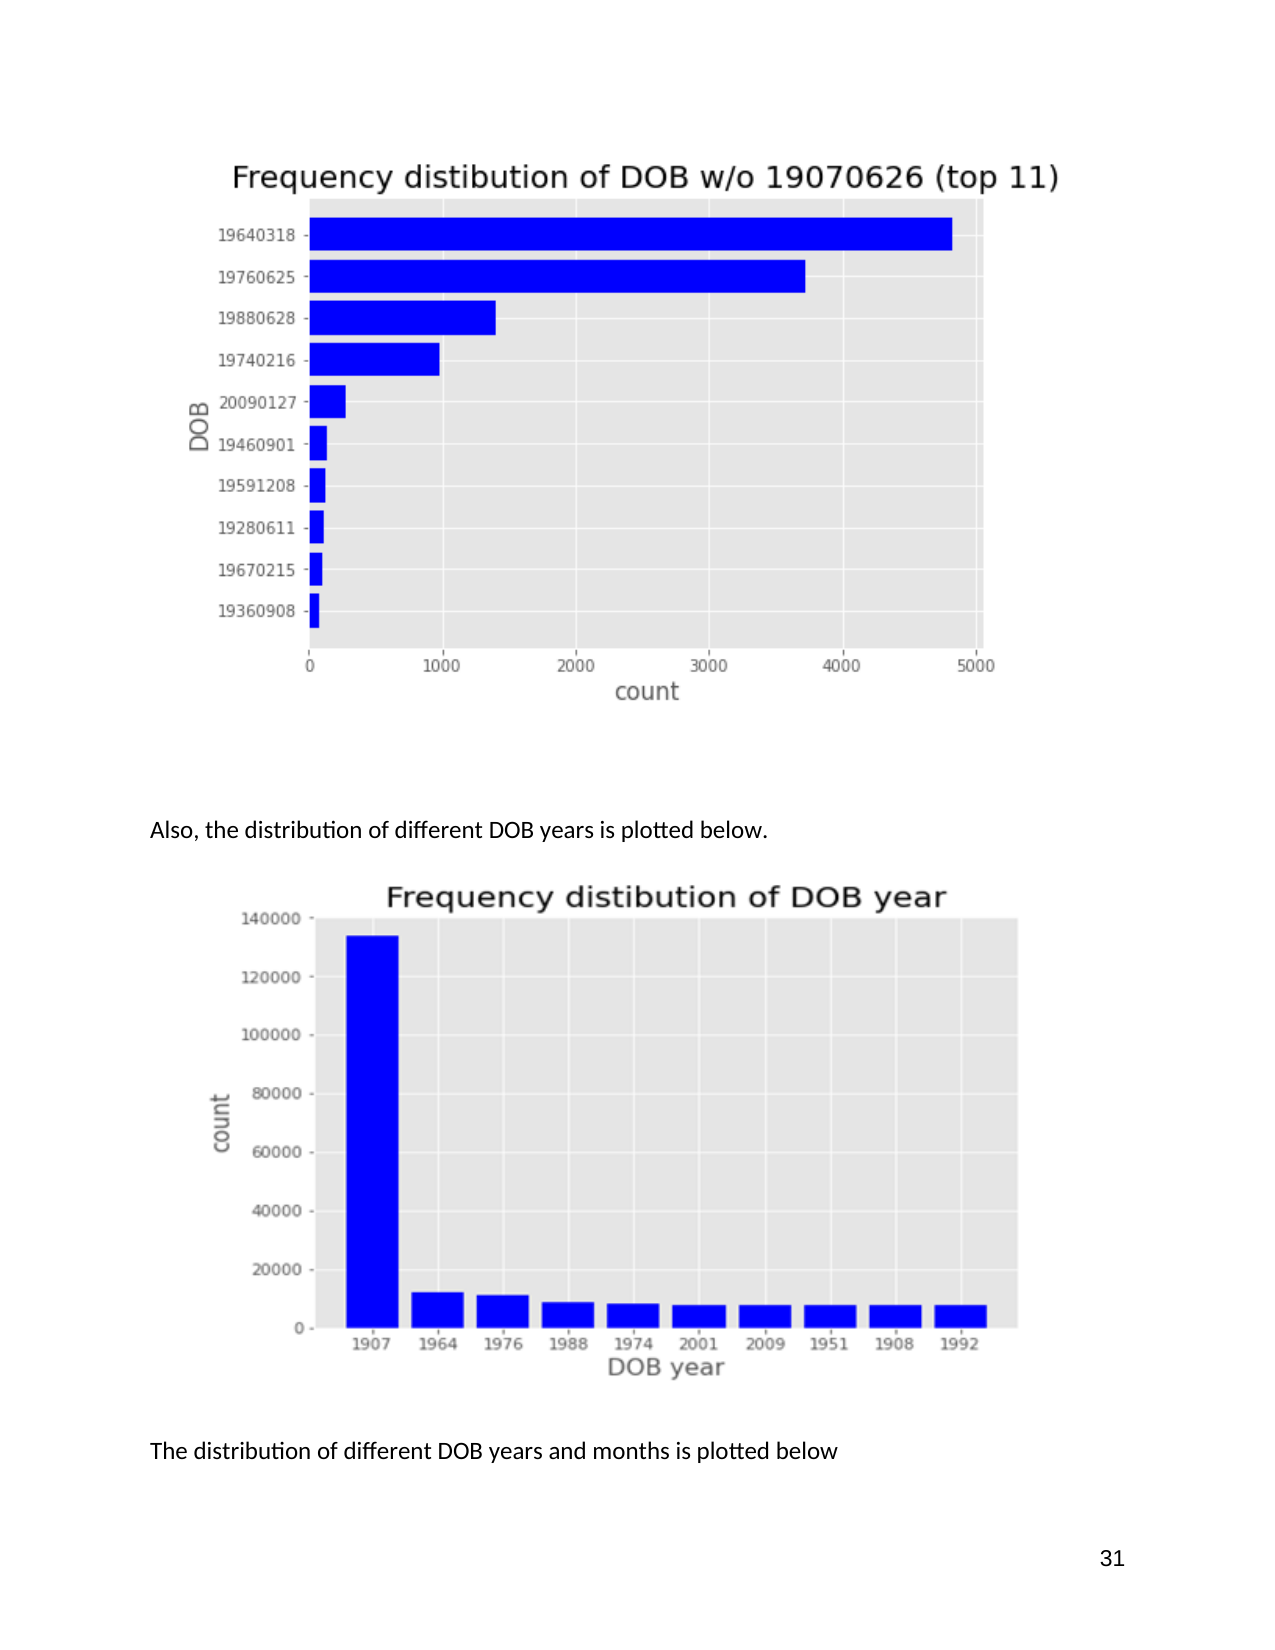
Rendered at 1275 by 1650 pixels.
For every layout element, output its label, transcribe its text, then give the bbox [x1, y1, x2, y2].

text Also, the distribution of different DOB years is plotted below. [150, 814, 1125, 844]
picture [174, 150, 1101, 730]
picture [200, 873, 1075, 1407]
text The distribution of different DOB years and months is plotted below [150, 1435, 1125, 1466]
